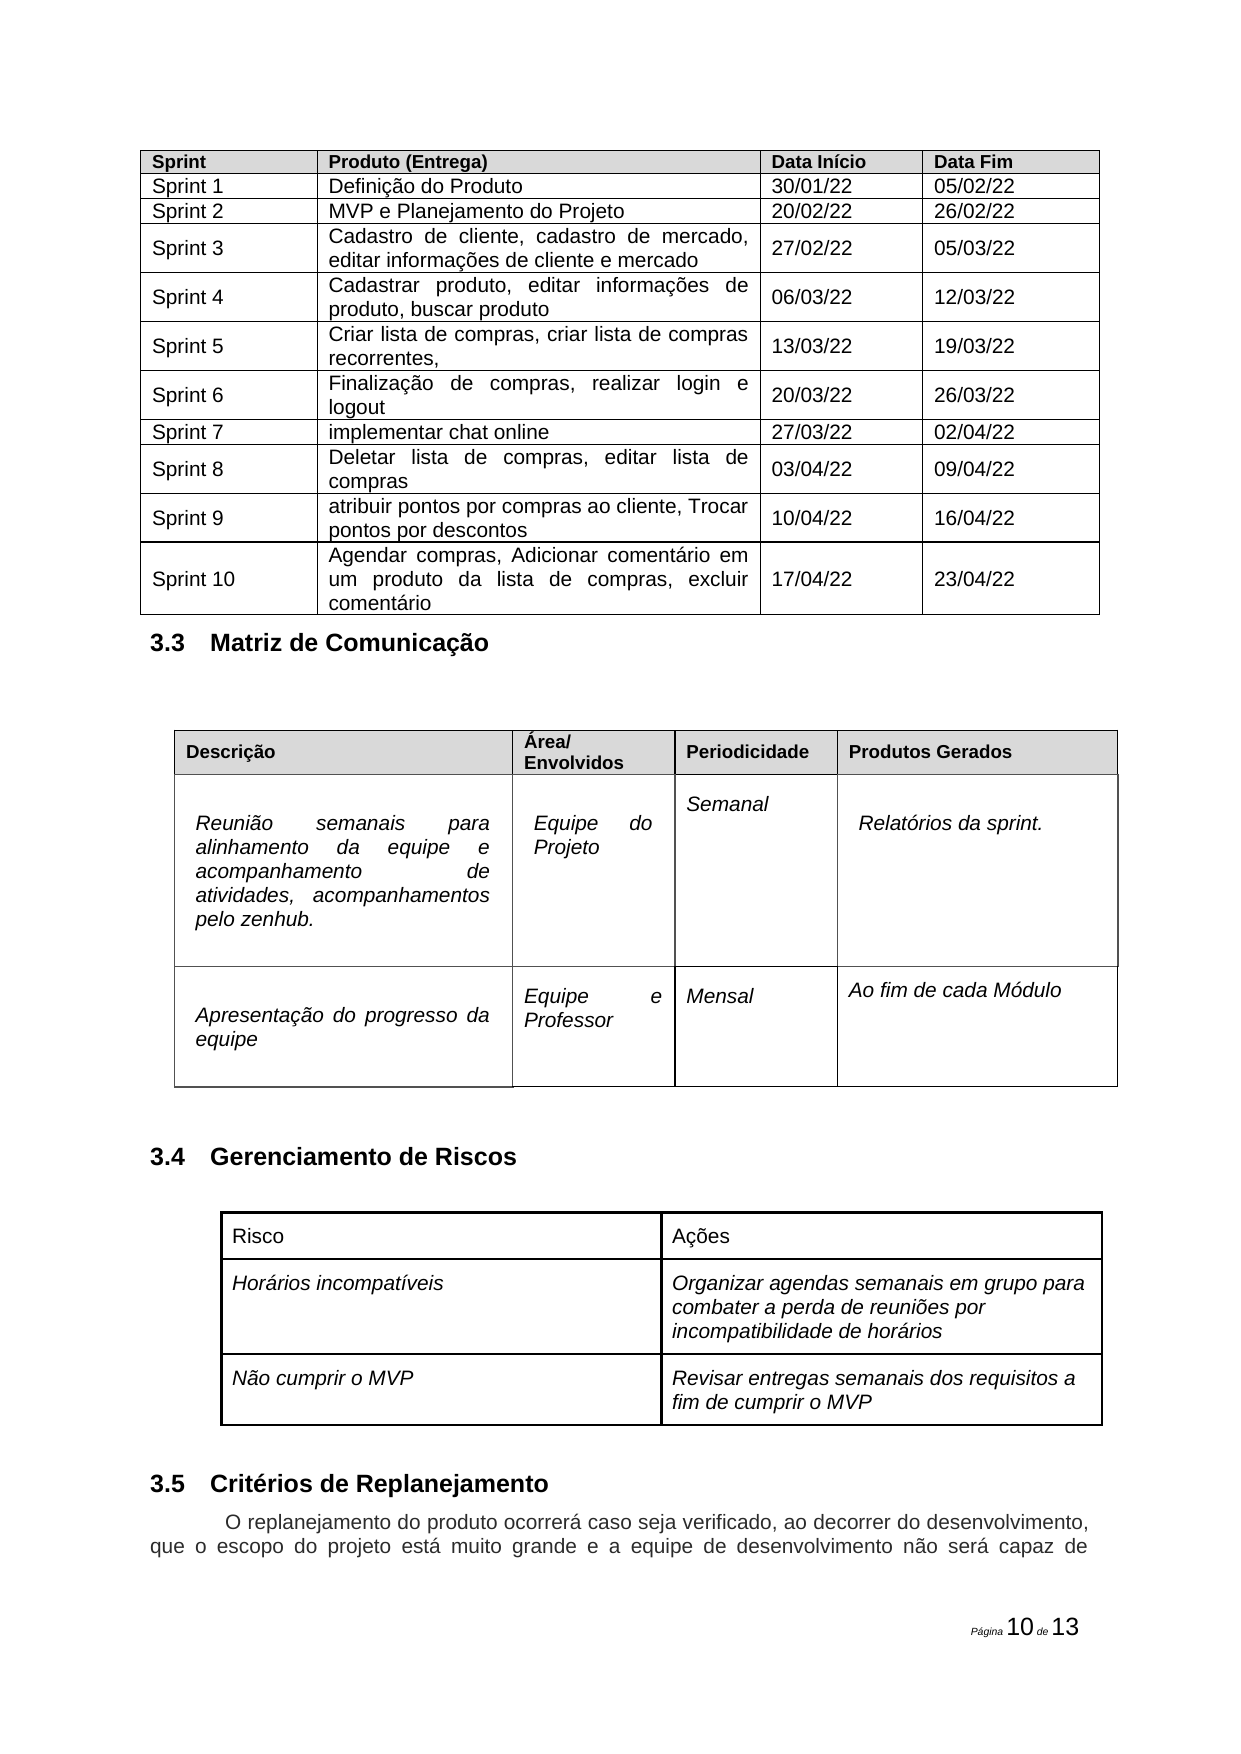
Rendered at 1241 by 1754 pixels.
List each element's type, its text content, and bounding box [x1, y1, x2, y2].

table_cell 09/04/22 [923, 445, 1099, 492]
table_cell 10/04/22 [761, 494, 922, 541]
list Gerenciamento de Riscos [150, 1141, 1090, 1170]
table_cell Cadastro de cliente, cadastro de mercado, editar informações de cliente e mercado [318, 224, 760, 272]
table_cell Sprint 7 [141, 420, 317, 443]
table_cell atribuir pontos por compras ao cliente, Trocar pontos por descontos [318, 494, 760, 541]
table_cell Deletar lista de compras, editar lista de compras [318, 445, 760, 492]
table_header Risco [223, 1214, 660, 1258]
table_cell 27/02/22 [761, 224, 922, 272]
table_cell Semanal [676, 775, 837, 966]
table_cell Sprint 3 [141, 224, 317, 272]
table_cell Relatórios da sprint. [838, 775, 1117, 966]
table_cell Sprint 1 [141, 174, 317, 198]
table_cell Criar lista de compras, criar lista de compras recorrentes, [318, 322, 760, 369]
table_cell 13/03/22 [761, 322, 922, 369]
table_cell Sprint 10 [141, 543, 317, 614]
table_cell 05/03/22 [923, 224, 1099, 272]
table_cell 06/03/22 [761, 273, 922, 321]
table_cell Agendar compras, Adicionar comentário em um produto da lista de compras, excluir comentário [318, 543, 760, 614]
table_cell Equipe do Projeto [513, 775, 674, 966]
table_cell Mensal [676, 967, 837, 1086]
table_cell implementar chat online [318, 420, 760, 443]
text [150, 1510, 1090, 1558]
table_header Data Início [761, 151, 922, 173]
table_header Data Fim [923, 151, 1099, 173]
table_cell Sprint 8 [141, 445, 317, 492]
table_cell Definição do Produto [318, 174, 760, 198]
table_header Produtos Gerados [838, 731, 1117, 774]
table_cell Ao fim de cada Módulo [838, 967, 1117, 1086]
table_header Descrição [175, 731, 512, 774]
table_cell 26/02/22 [923, 199, 1099, 223]
table_cell 19/03/22 [923, 322, 1099, 369]
table_cell Horários incompatíveis [223, 1260, 660, 1353]
table_header Ações [663, 1214, 1101, 1258]
table_cell 12/03/22 [923, 273, 1099, 321]
table_cell Não cumprir o MVP [223, 1355, 660, 1424]
table_cell 16/04/22 [923, 494, 1099, 541]
table_cell Sprint 5 [141, 322, 317, 369]
table_cell 23/04/22 [923, 543, 1099, 614]
table_header Área/ Envolvidos [513, 731, 674, 774]
table_cell 30/01/22 [761, 174, 922, 198]
table_cell 05/02/22 [923, 174, 1099, 198]
table_cell 26/03/22 [923, 371, 1099, 418]
table_cell 03/04/22 [761, 445, 922, 492]
table_cell Sprint 4 [141, 273, 317, 321]
table_header Periodicidade [676, 731, 837, 774]
table_cell Sprint 9 [141, 494, 317, 541]
table_cell Revisar entregas semanais dos requisitos a fim de cumprir o MVP [663, 1355, 1101, 1424]
table_cell 20/03/22 [761, 371, 922, 418]
table_cell Sprint 2 [141, 199, 317, 223]
table_cell 27/03/22 [761, 420, 922, 443]
table_cell Finalização de compras, realizar login e logout [318, 371, 760, 418]
table_cell 20/02/22 [761, 199, 922, 223]
list Matriz de Comunicação [150, 628, 1090, 657]
table_header Sprint [141, 151, 317, 173]
table_cell Sprint 6 [141, 371, 317, 418]
table_cell Equipe e Professor [513, 967, 674, 1086]
table_cell 02/04/22 [923, 420, 1099, 443]
table_cell Cadastrar produto, editar informações de produto, buscar produto [318, 273, 760, 321]
table_header Produto (Entrega) [318, 151, 760, 173]
table_cell MVP e Planejamento do Projeto [318, 199, 760, 223]
table_cell Organizar agendas semanais em grupo para combater a perda de reuniões por incompatibilidade de horários [663, 1260, 1101, 1353]
table_cell Reunião semanais para alinhamento da equipe e acompanhamento de atividades, acompanhamentos pelo zenhub. [175, 775, 512, 966]
table_cell 17/04/22 [761, 543, 922, 614]
list Critérios de Replanejamento [150, 1469, 1090, 1497]
table_cell Apresentação do progresso da equipe [175, 967, 512, 1086]
